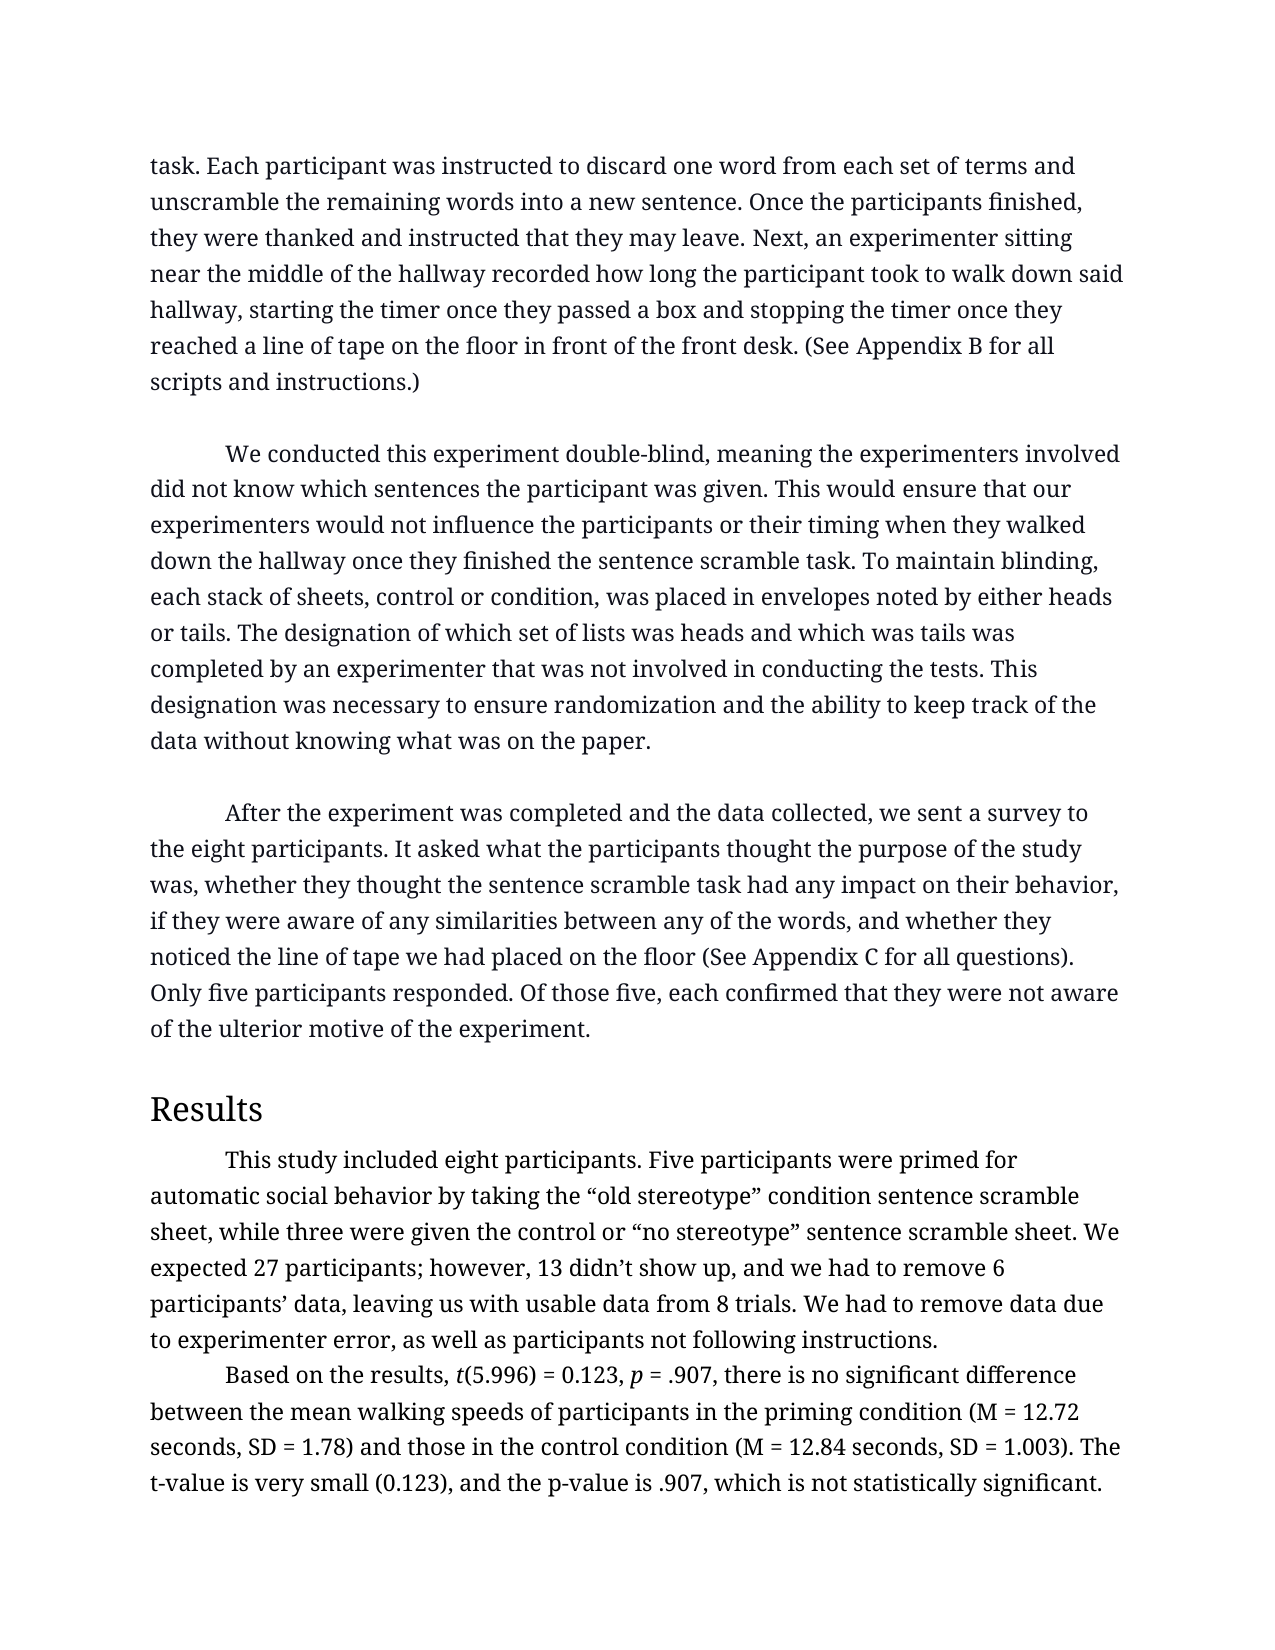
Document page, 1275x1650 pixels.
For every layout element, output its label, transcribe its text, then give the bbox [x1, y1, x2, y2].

text This study included eight participants. Five participants were primed for automatic social behavior by taking the “old stereotype” condition sentence scramble sheet, while three were given the control or “no stereotype” sentence scramble sheet. We expected 27 participants; however, 13 didn’t show up, and we had to remove 6 participants’ data, leaving us with usable data from 8 trials. We had to remove data due to experimenter error, as well as participants not following instructions. [150, 1144, 1125, 1355]
subtitle Results [150, 1086, 1125, 1131]
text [150, 1359, 1125, 1498]
text After the experiment was completed and the data collected, we sent a survey to the eight participants. It asked what the participants thought the purpose of the study was, whether they thought the sentence scramble task had any impact on their behavior, if they were aware of any similarities between any of the words, and whether they noticed the line of tape we had placed on the floor (See Appendix C for all questions). Only five participants responded. Of those five, each confirmed that they were not aware of the ulterior motive of the experiment. [150, 797, 1125, 1044]
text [150, 150, 1125, 397]
text We conducted this experiment double-blind, meaning the experimenters involved did not know which sentences the participant was given. This would ensure that our experimenters would not influence the participants or their timing when they walked down the hallway once they finished the sentence scramble task. To maintain blinding, each stack of sheets, control or condition, was placed in envelopes noted by either heads or tails. The designation of which set of lists was heads and which was tails was completed by an experimenter that was not involved in conducting the tests. This designation was necessary to ensure randomization and the ability to keep track of the data without knowing what was on the paper. [150, 437, 1125, 756]
